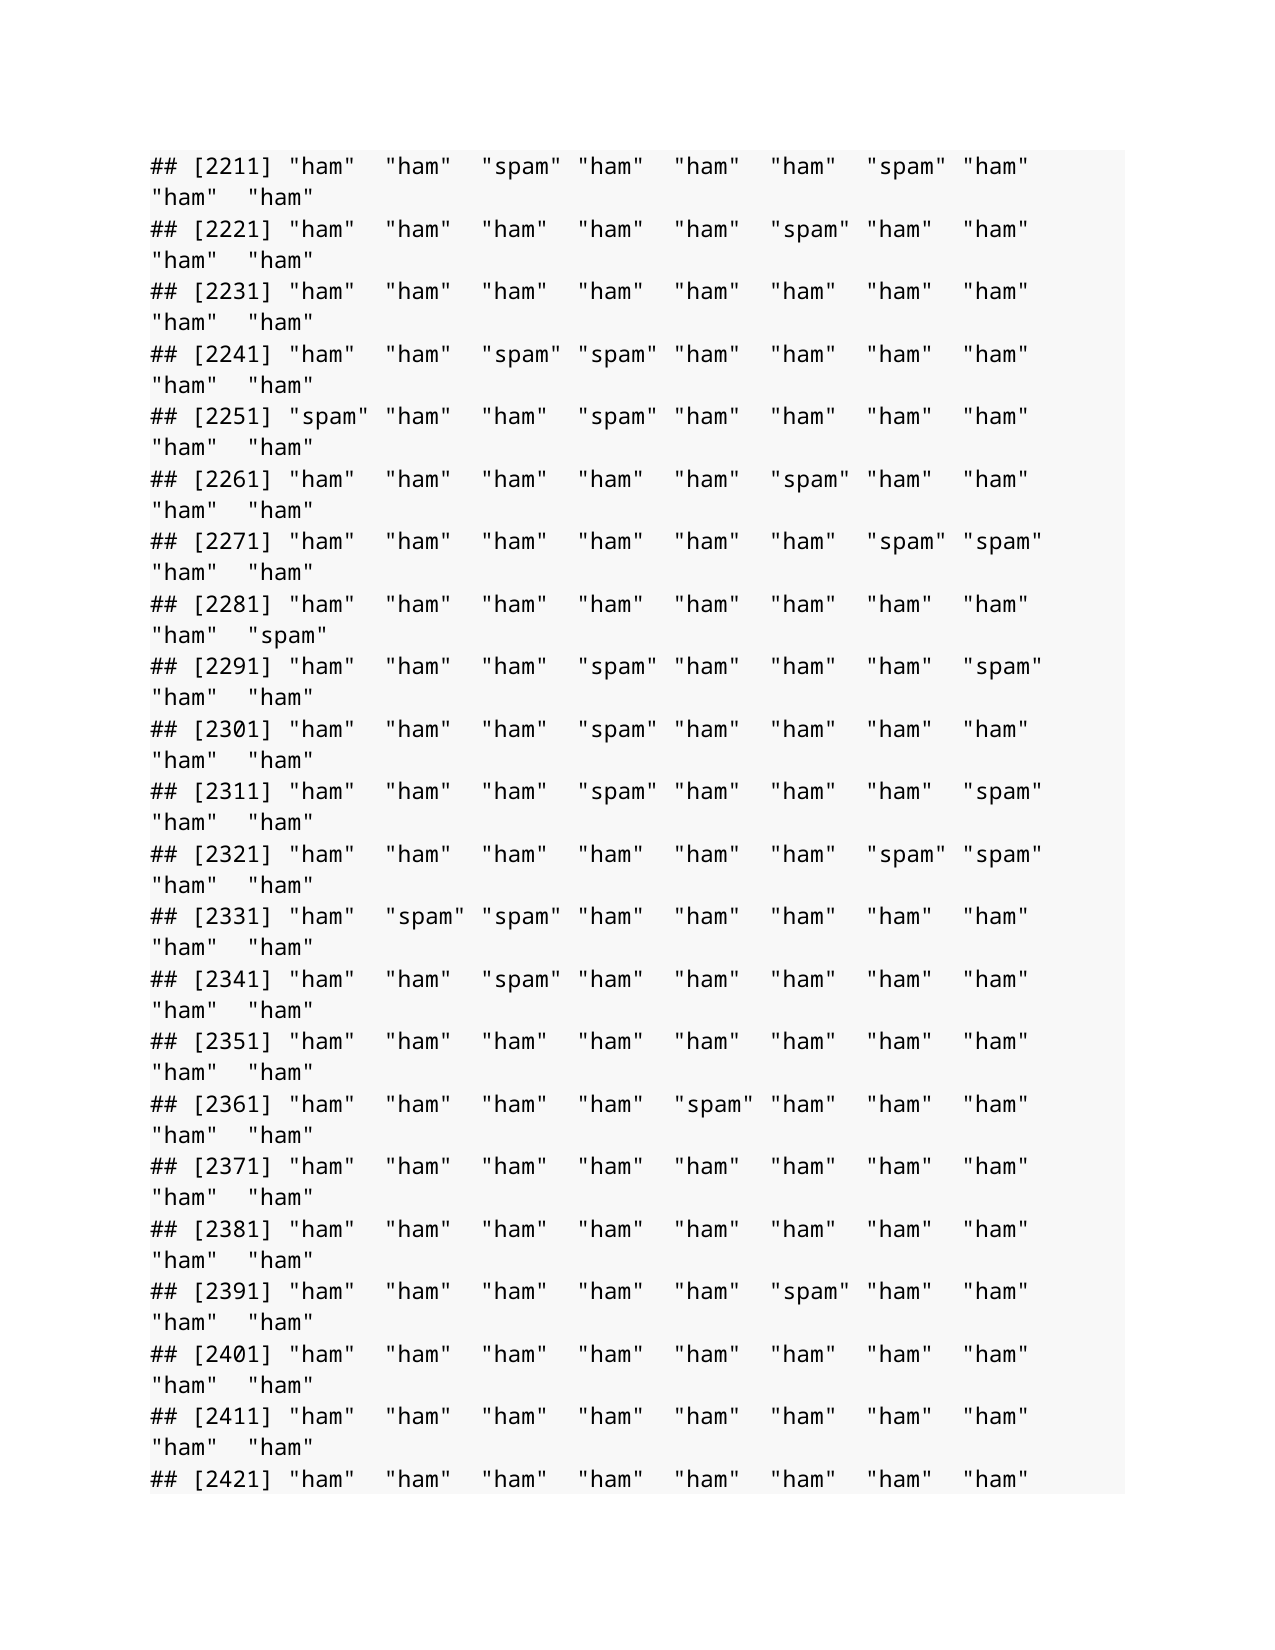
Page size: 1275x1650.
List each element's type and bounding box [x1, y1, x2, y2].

text [150, 150, 1125, 1494]
